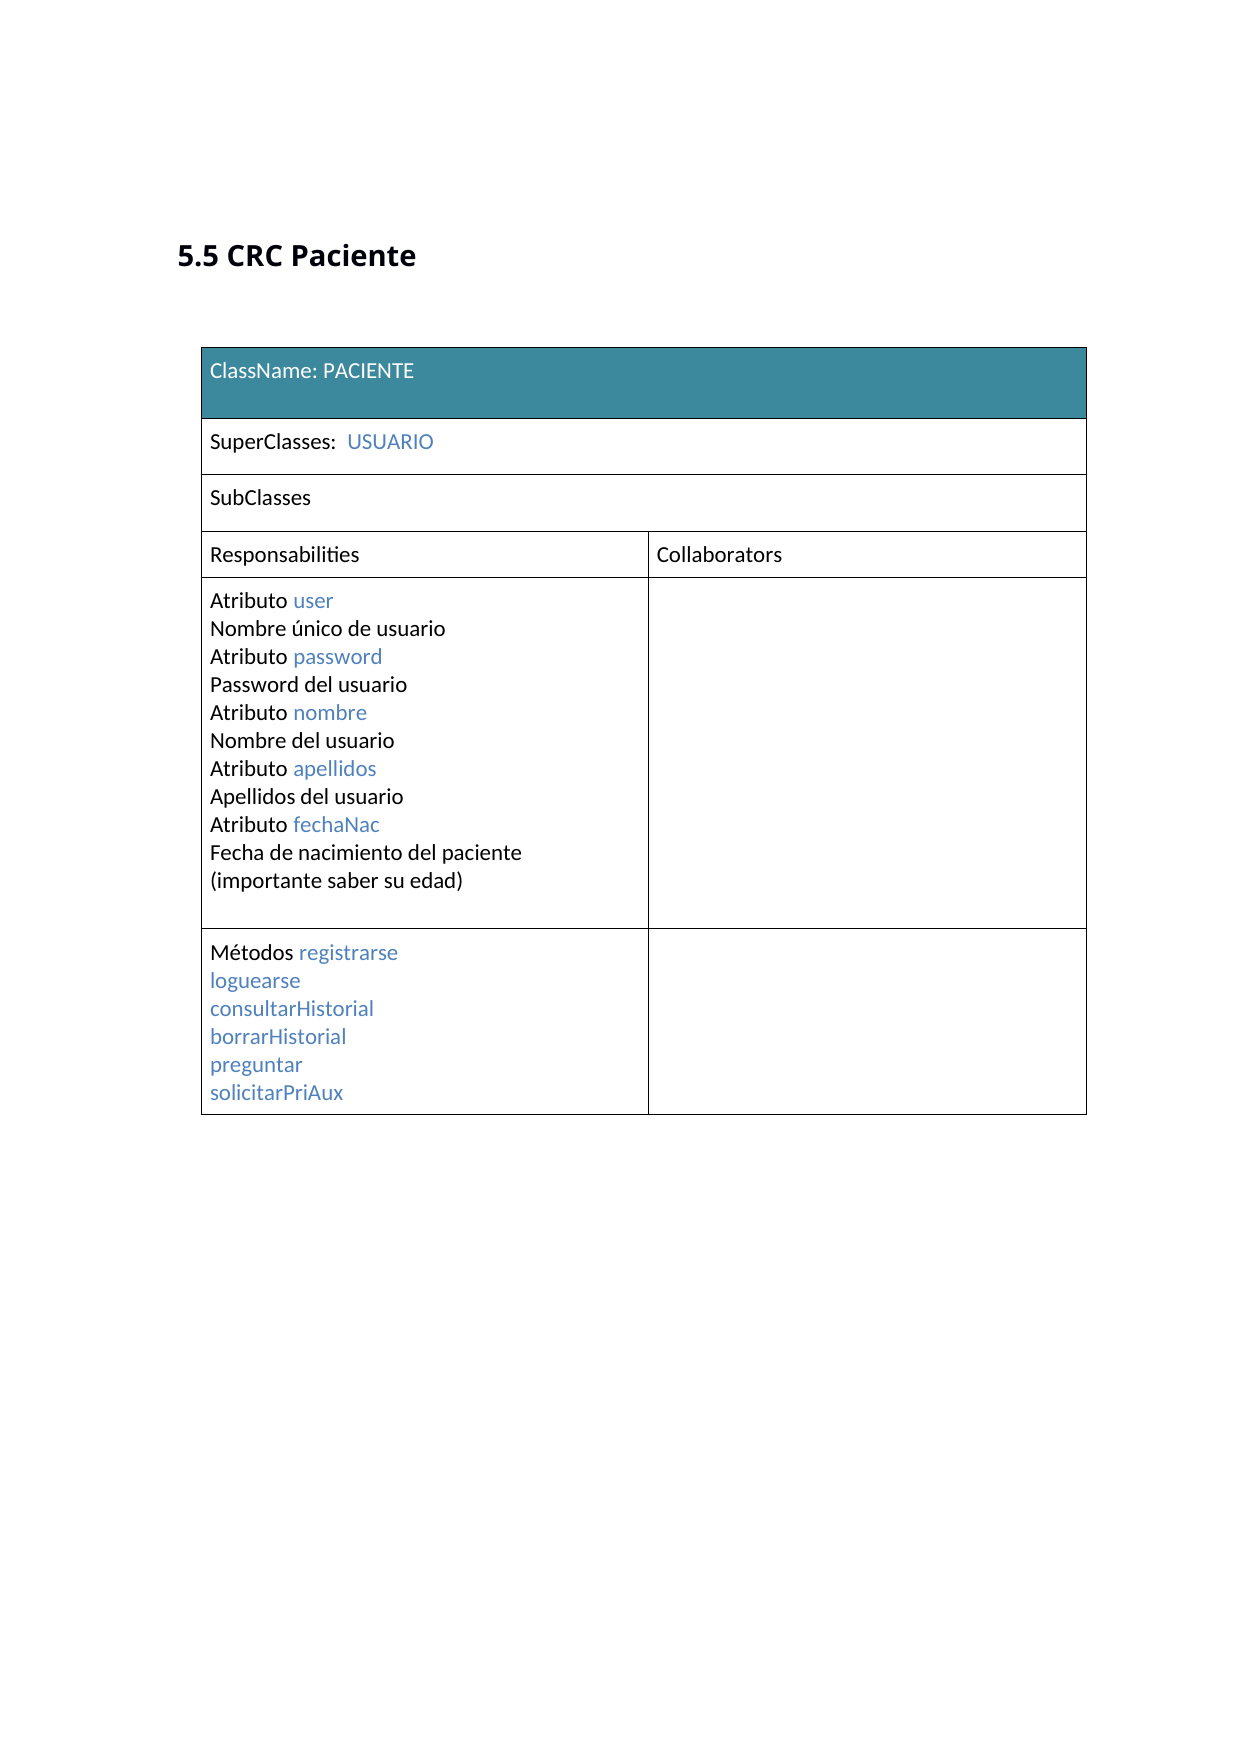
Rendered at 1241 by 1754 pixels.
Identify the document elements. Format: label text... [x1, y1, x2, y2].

table_cell [649, 929, 1086, 1114]
table_cell SuperClasses: USUARIO [202, 419, 1086, 474]
table_cell Responsabilities [202, 532, 648, 577]
table_cell SubClasses [202, 475, 1086, 531]
table_cell Collaborators [649, 532, 1086, 577]
table_cell [649, 578, 1086, 928]
text 5.5 CRC Paciente [177, 235, 1063, 274]
table_header ClassName: PACIENTE [202, 348, 1086, 418]
table_cell Métodos registrarse loguearse consultarHistorial borrarHistorial preguntar solicitarPriAux [202, 929, 648, 1114]
table_cell Atributo user Nombre único de usuario Atributo password Password del usuario Atributo nombre Nombre del usuario Atributo apellidos Apellidos del usuario Atributo fechaNac Fecha de nacimiento del paciente (importante saber su edad) [202, 578, 648, 928]
